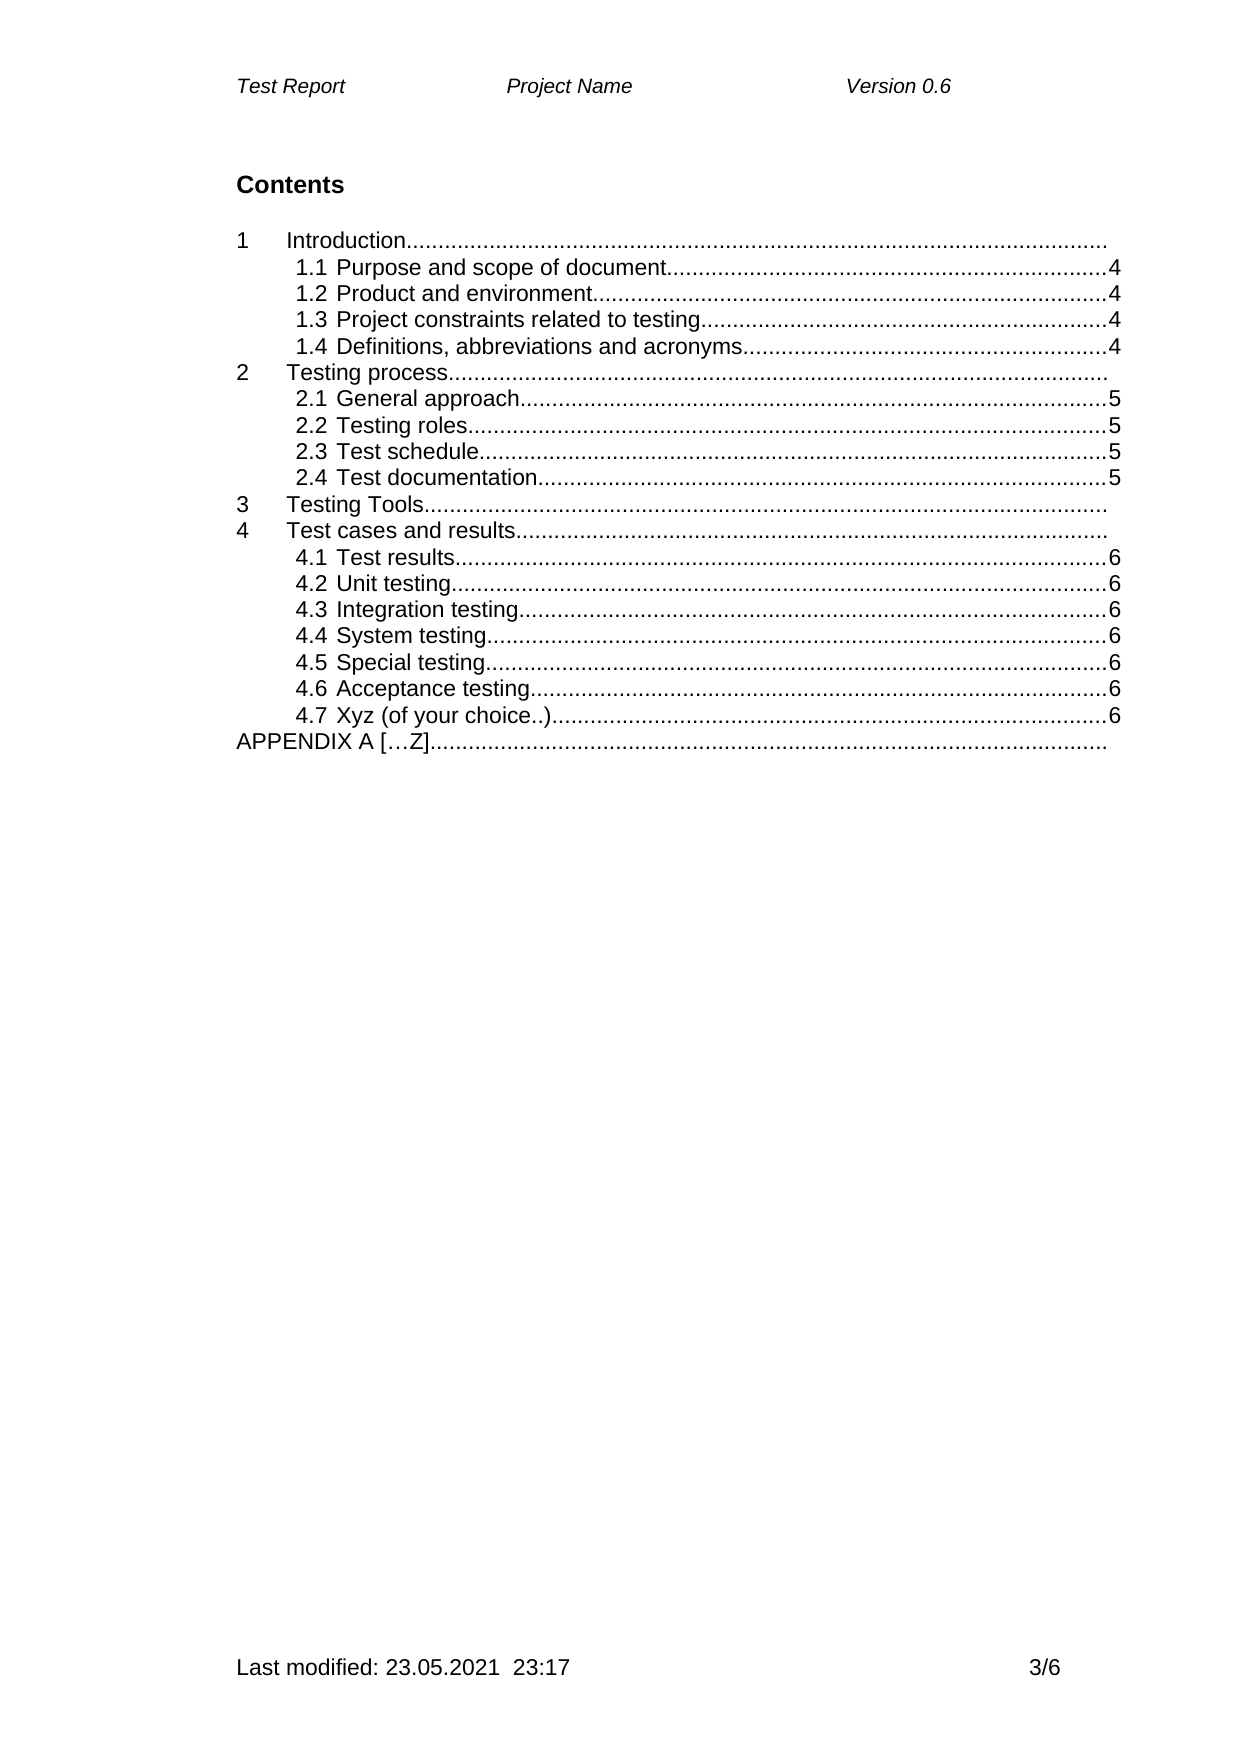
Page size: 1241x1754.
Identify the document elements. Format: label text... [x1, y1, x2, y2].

text 4.2 Unit testing 6 [286, 570, 1122, 596]
text 4.6 Acceptance testing 6 [286, 675, 1122, 702]
text 3 Testing Tools 5 [236, 491, 1093, 517]
text Contents [236, 170, 1122, 198]
text 2.4 Test documentation 5 [286, 464, 1122, 491]
text 4.5 Special testing 6 [286, 649, 1122, 675]
text 4.3 Integration testing 6 [286, 596, 1122, 622]
text 2.2 Testing roles 5 [286, 412, 1122, 438]
text 1 Introduction 4 [236, 227, 1093, 253]
text 1.1 Purpose and scope of document 4 [286, 253, 1122, 280]
text 1.3 Project constraints related to testing 4 [286, 306, 1122, 333]
text 4.1 Test results 6 [286, 543, 1122, 570]
text 2.1 General approach 5 [286, 385, 1122, 412]
text 2 Testing process 5 [236, 359, 1093, 385]
text 4.7 Xyz (of your choice..) 6 [286, 702, 1122, 728]
text 2.3 Test schedule 5 [286, 438, 1122, 464]
text APPENDIX A […Z] 6 [236, 728, 1093, 754]
text 4.4 System testing 6 [286, 622, 1122, 649]
text 1.2 Product and environment 4 [286, 280, 1122, 306]
text 1.4 Definitions, abbreviations and acronyms 4 [286, 333, 1122, 359]
text 4 Test cases and results 5 [236, 517, 1093, 543]
